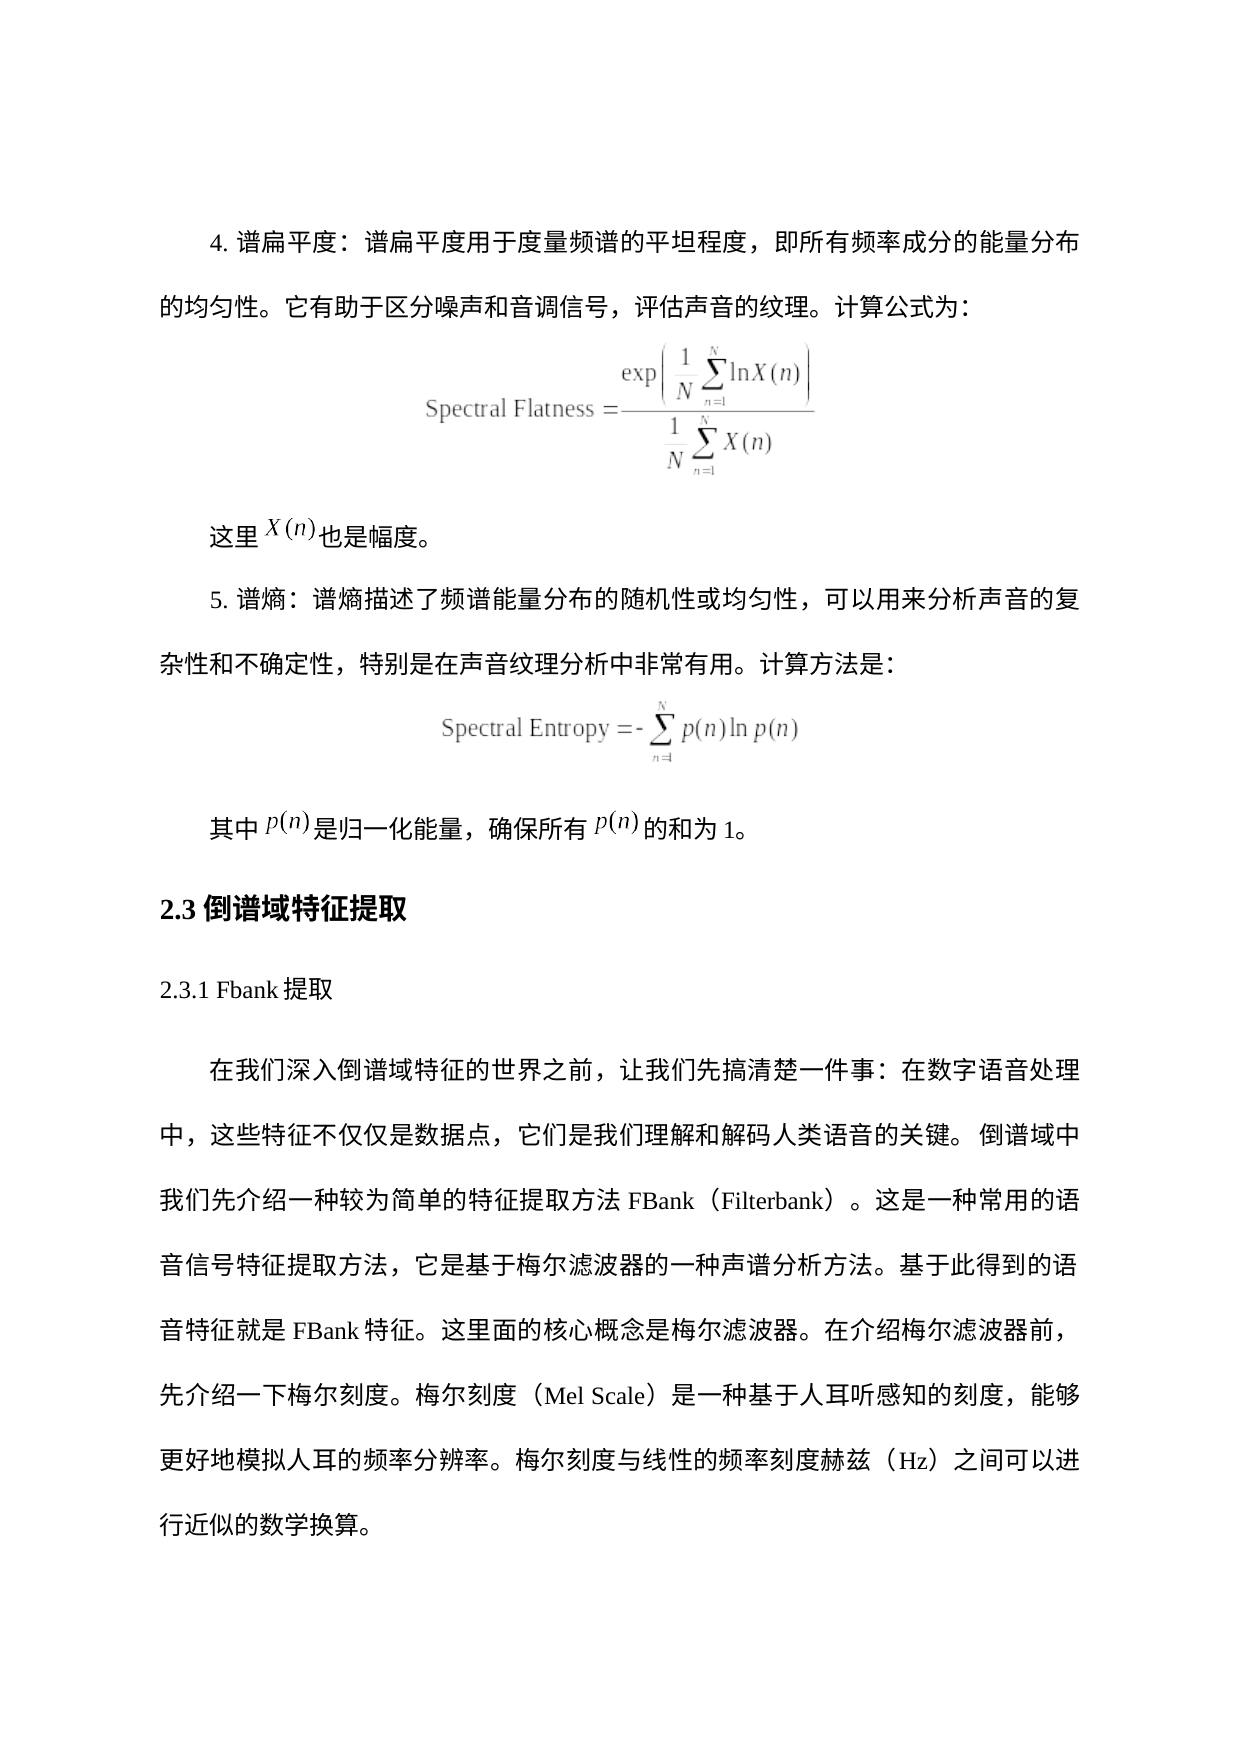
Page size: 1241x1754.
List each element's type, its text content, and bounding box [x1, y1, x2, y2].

subtitle 2.3.1 Fbank提取 [159, 955, 1081, 1020]
text 在我们深入倒谱域特征的世界之前，让我们先搞清楚一件事：在数字语音处理中，这些特征不仅仅是数据点，它们是我们理解和解码人类语音的关键。倒谱域中我们先介绍一种较为简单的特征提取方法FBank（Filterbank）。这是一种常用的语音信号特征提取方法，它是基于梅尔滤波器的一种声谱分析方法。基于此得到的语音特征就是FBank特征。这里面的核心概念是梅尔滤波器。在介绍梅尔滤波器前，先介绍一下梅尔刻度。梅尔刻度（Mel Scale）是一种基于人耳听感知的刻度，能够更好地模拟人耳的频率分辨率。梅尔刻度与线性的频率刻度赫兹（Hz）之间可以进行近似的数学换算。 [159, 1036, 1081, 1556]
text 其中是归一化能量，确保所有的和为1。 [159, 793, 1081, 858]
text 5. 谱熵：谱熵描述了频谱能量分布的随机性或均匀性，可以用来分析声音的复杂性和不确定性，特别是在声音纹理分析中非常有用。计算方法是： [159, 565, 1081, 695]
text 这里也是幅度。 [159, 500, 1081, 565]
subtitle 2.3 倒谱域特征提取 [159, 874, 1081, 939]
text 4. 谱扁平度：谱扁平度用于度量频谱的平坦程度，即所有频率成分的能量分布的均匀性。它有助于区分噪声和音调信号，评估声音的纹理。计算公式为： [159, 208, 1081, 338]
